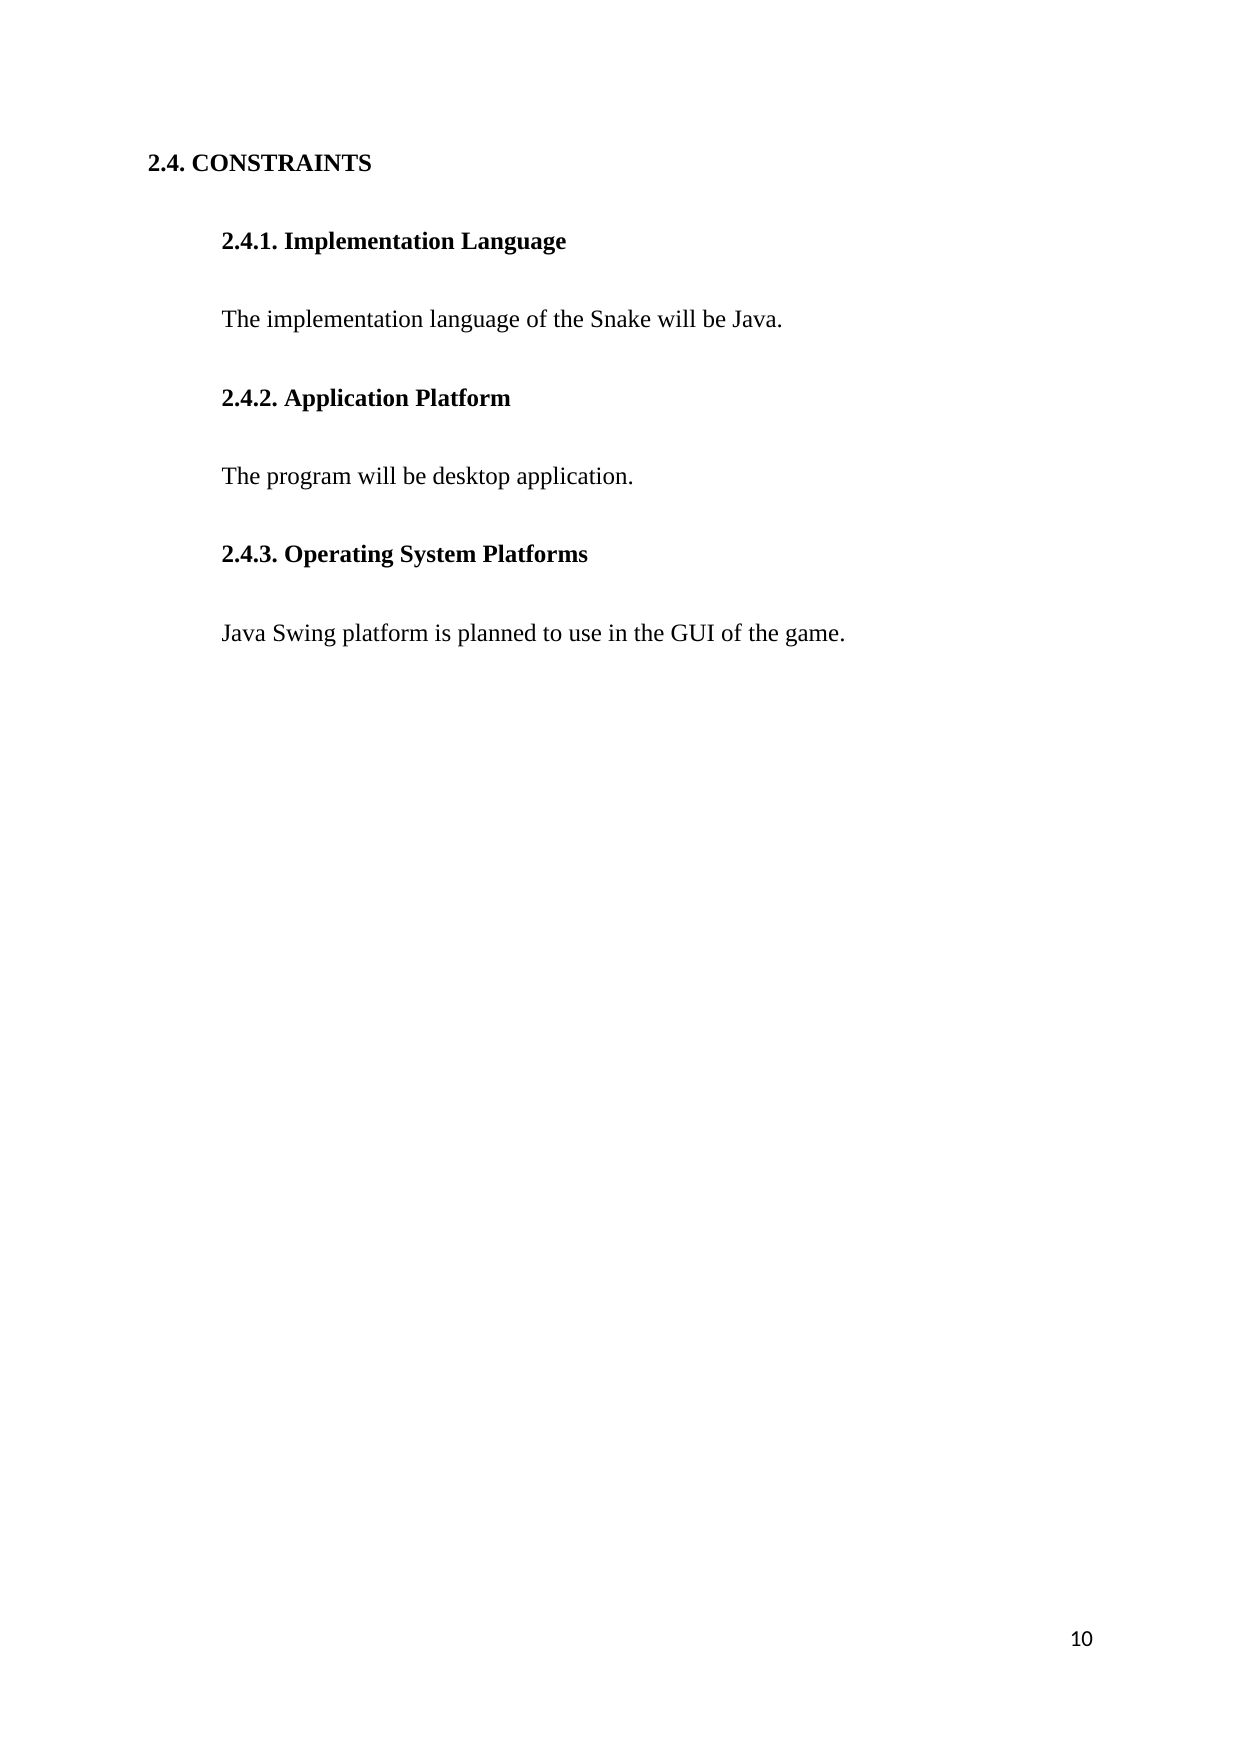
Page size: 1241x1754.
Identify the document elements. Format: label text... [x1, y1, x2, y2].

text Java Swing platform is planned to use in the GUI of the game. [148, 618, 1093, 646]
text The program will be desktop application. [148, 461, 1093, 490]
text The implementation language of the Snake will be Java. [148, 304, 1093, 333]
text 2.4.3. Operating System Platforms [148, 539, 1093, 568]
text 2.4.2. Application Platform [148, 383, 1093, 411]
text 2.4.1. Implementation Language [148, 226, 1093, 255]
text 2.4. CONSTRAINTS [148, 148, 1093, 176]
